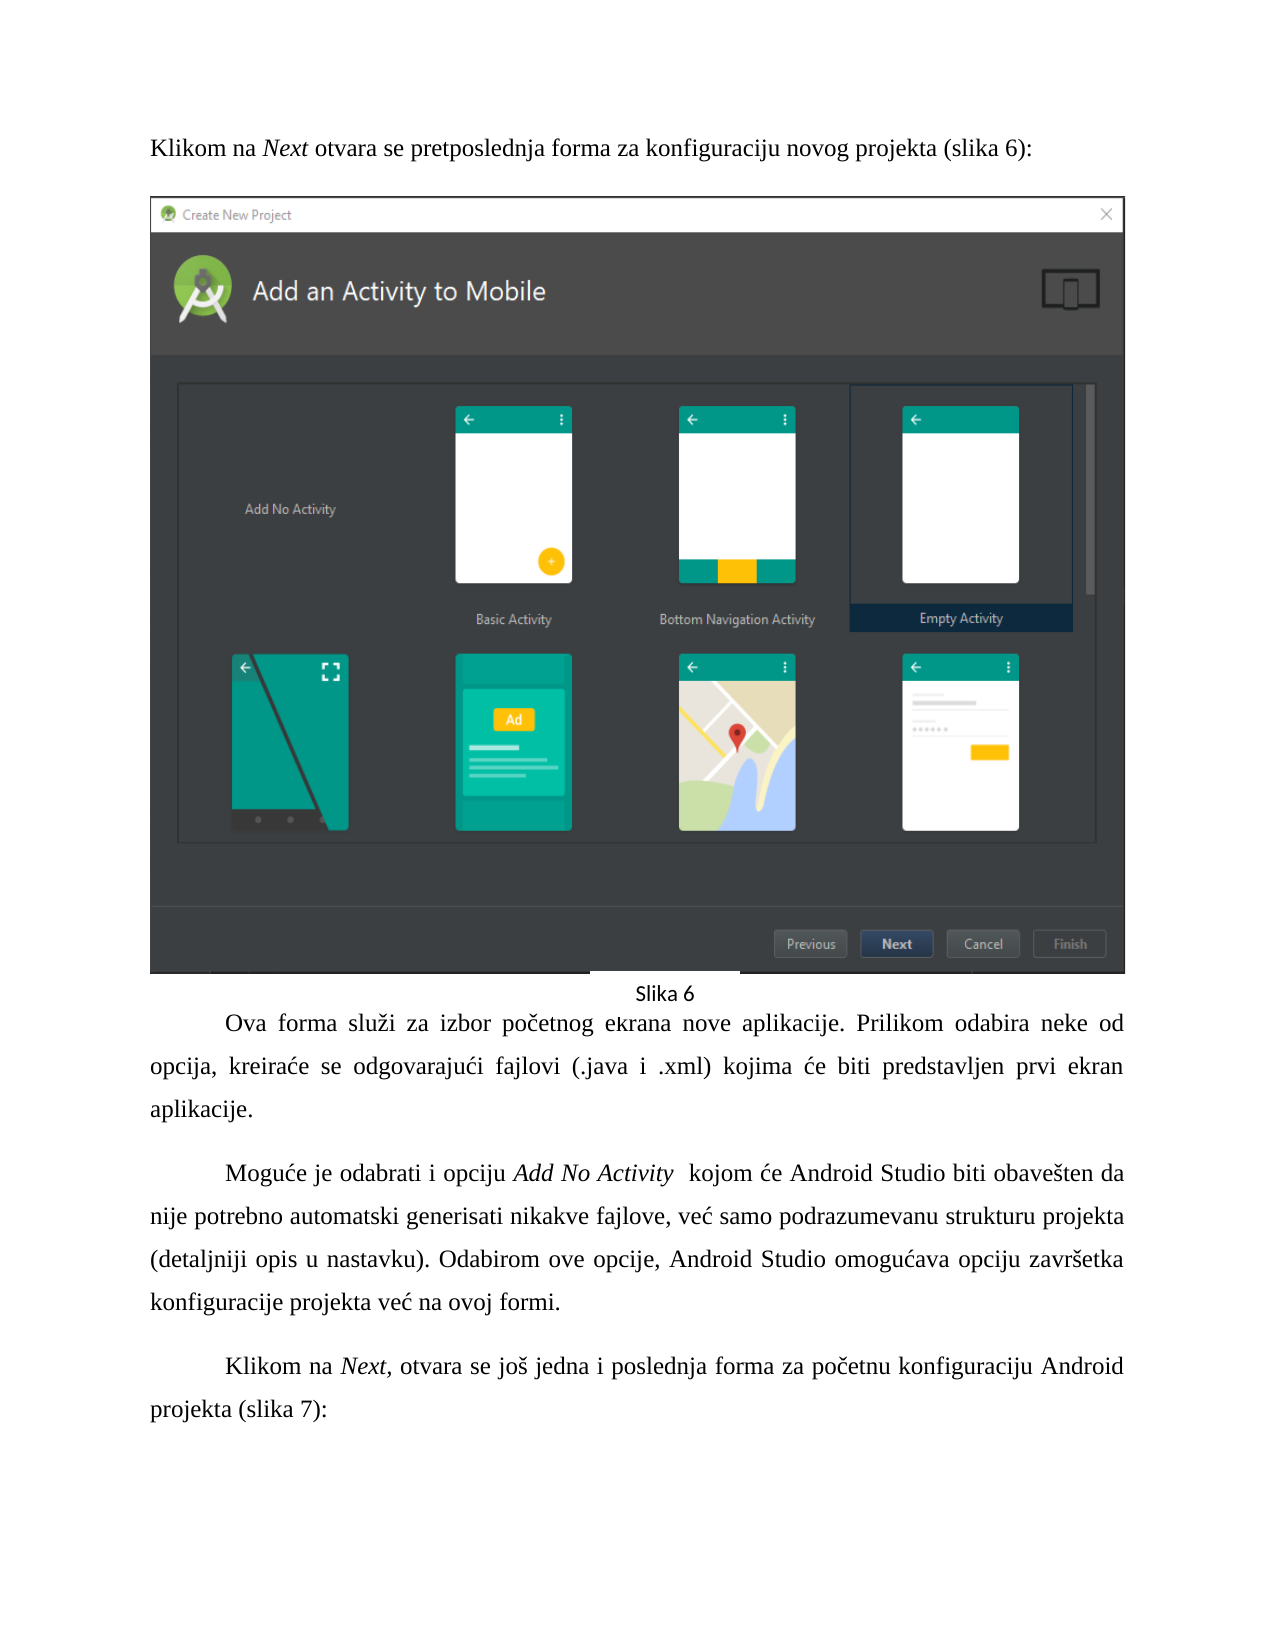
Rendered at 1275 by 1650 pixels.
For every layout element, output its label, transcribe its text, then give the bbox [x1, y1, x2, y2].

text Ova forma služi za izbor početnog ekrana nove aplikacije. Prilikom odabira neke od opcija, kreiraće se odgovarajući fajlovi (.java i .xml) kojima će biti predstavljen prvi ekran aplikacije. [150, 1008, 1125, 1123]
picture [150, 196, 1125, 974]
text Klikom na Next, otvara se još jedna i poslednja forma za početnu konfiguraciju Android projekta (slika 7): [150, 1351, 1125, 1423]
text Moguće je odabrati i opciju Add No Activity kojom će Android Studio biti obavešten da nije potrebno automatski generisati nikakve fajlove, već samo podrazumevanu strukturu projekta (detaljniji opis u nastavku). Odabirom ove opcije, Android Studio omogućava opciju završetka konfiguracije projekta već na ovoj formi. [150, 1158, 1125, 1316]
text Klikom na Next otvara se pretposlednja forma za konfiguraciju novog projekta (slika 6): [150, 133, 1125, 162]
